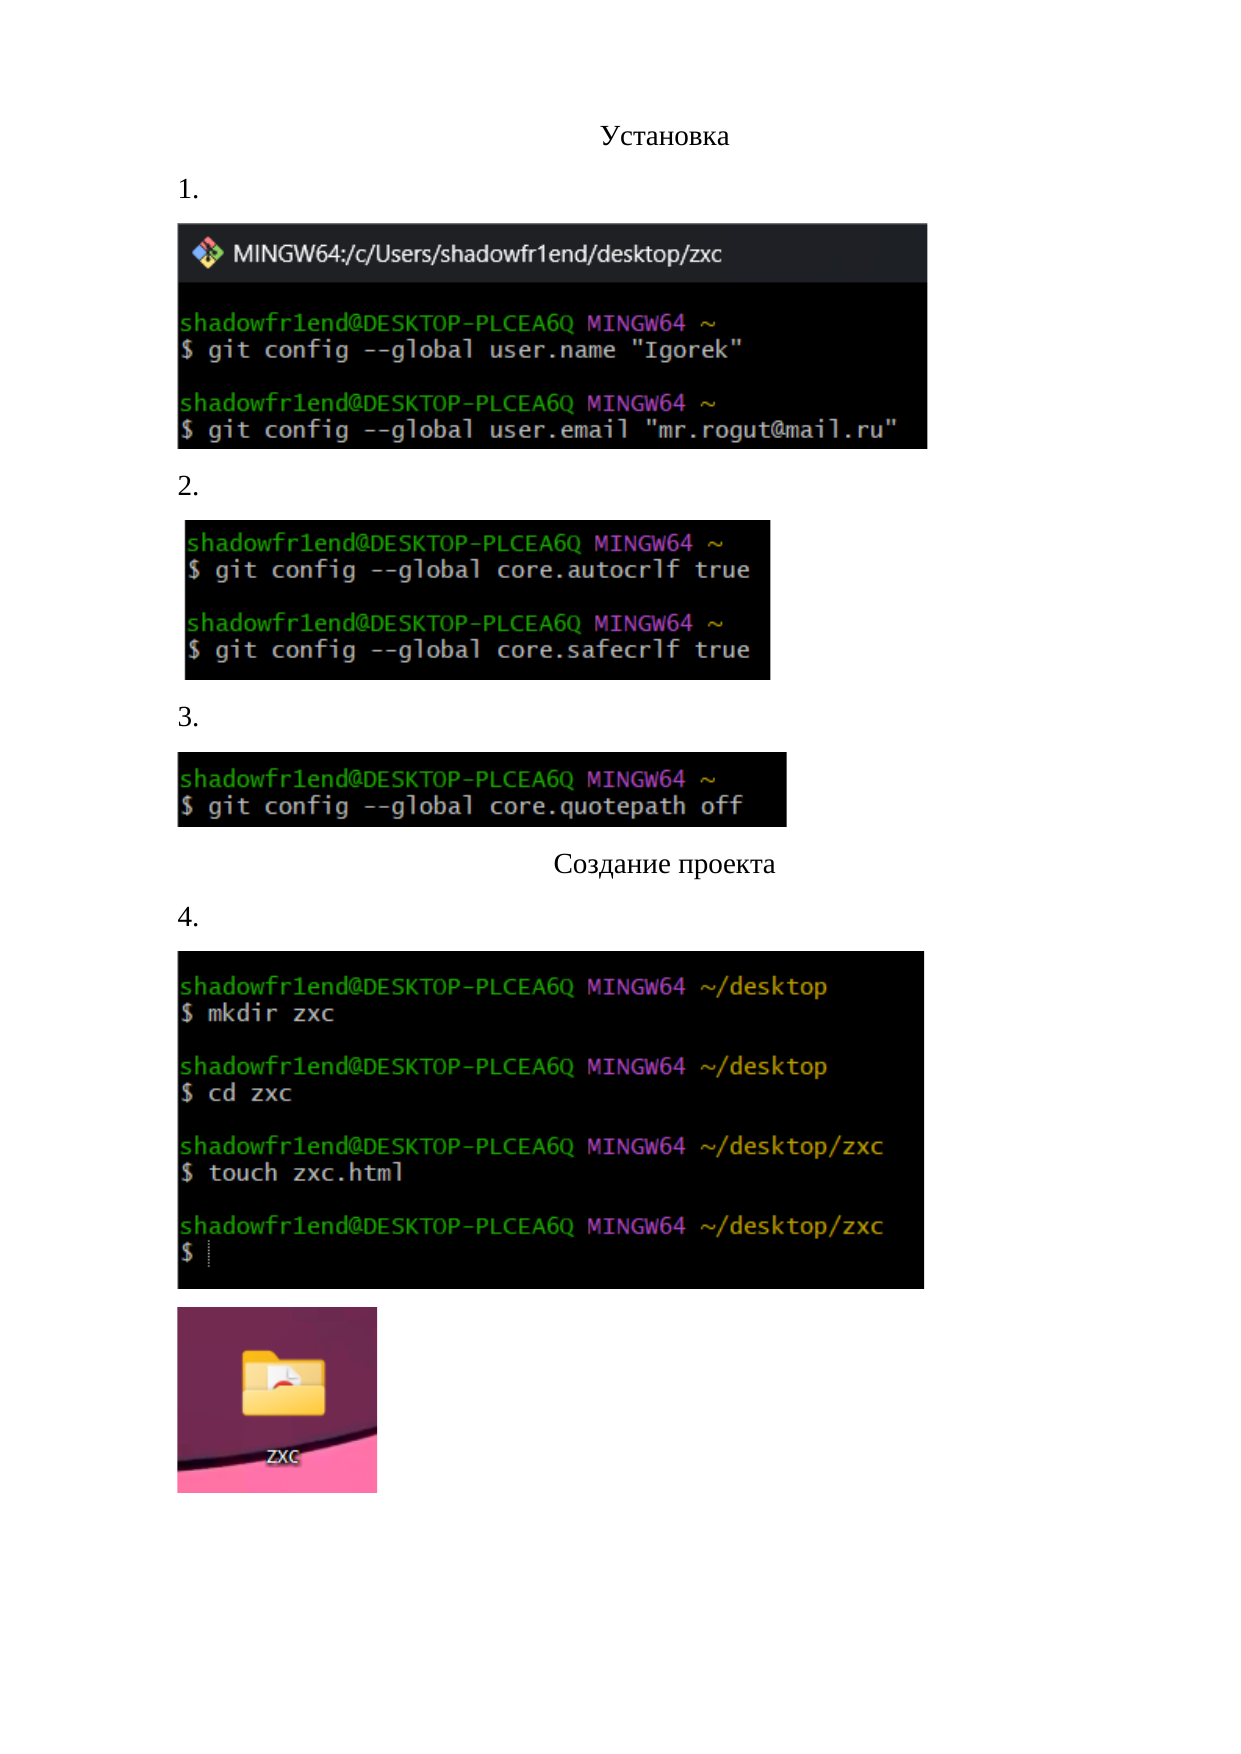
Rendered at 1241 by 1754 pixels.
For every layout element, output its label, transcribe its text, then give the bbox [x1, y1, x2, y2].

picture [177, 1307, 378, 1493]
text Установка [177, 118, 1152, 152]
text 2. [177, 468, 1152, 501]
text 1. [177, 171, 1152, 204]
picture [177, 951, 925, 1289]
picture [177, 223, 928, 449]
picture [184, 520, 771, 680]
picture [177, 752, 787, 827]
text 4. [177, 899, 1152, 932]
text Создание проекта [177, 846, 1152, 879]
text 3. [177, 699, 1152, 733]
